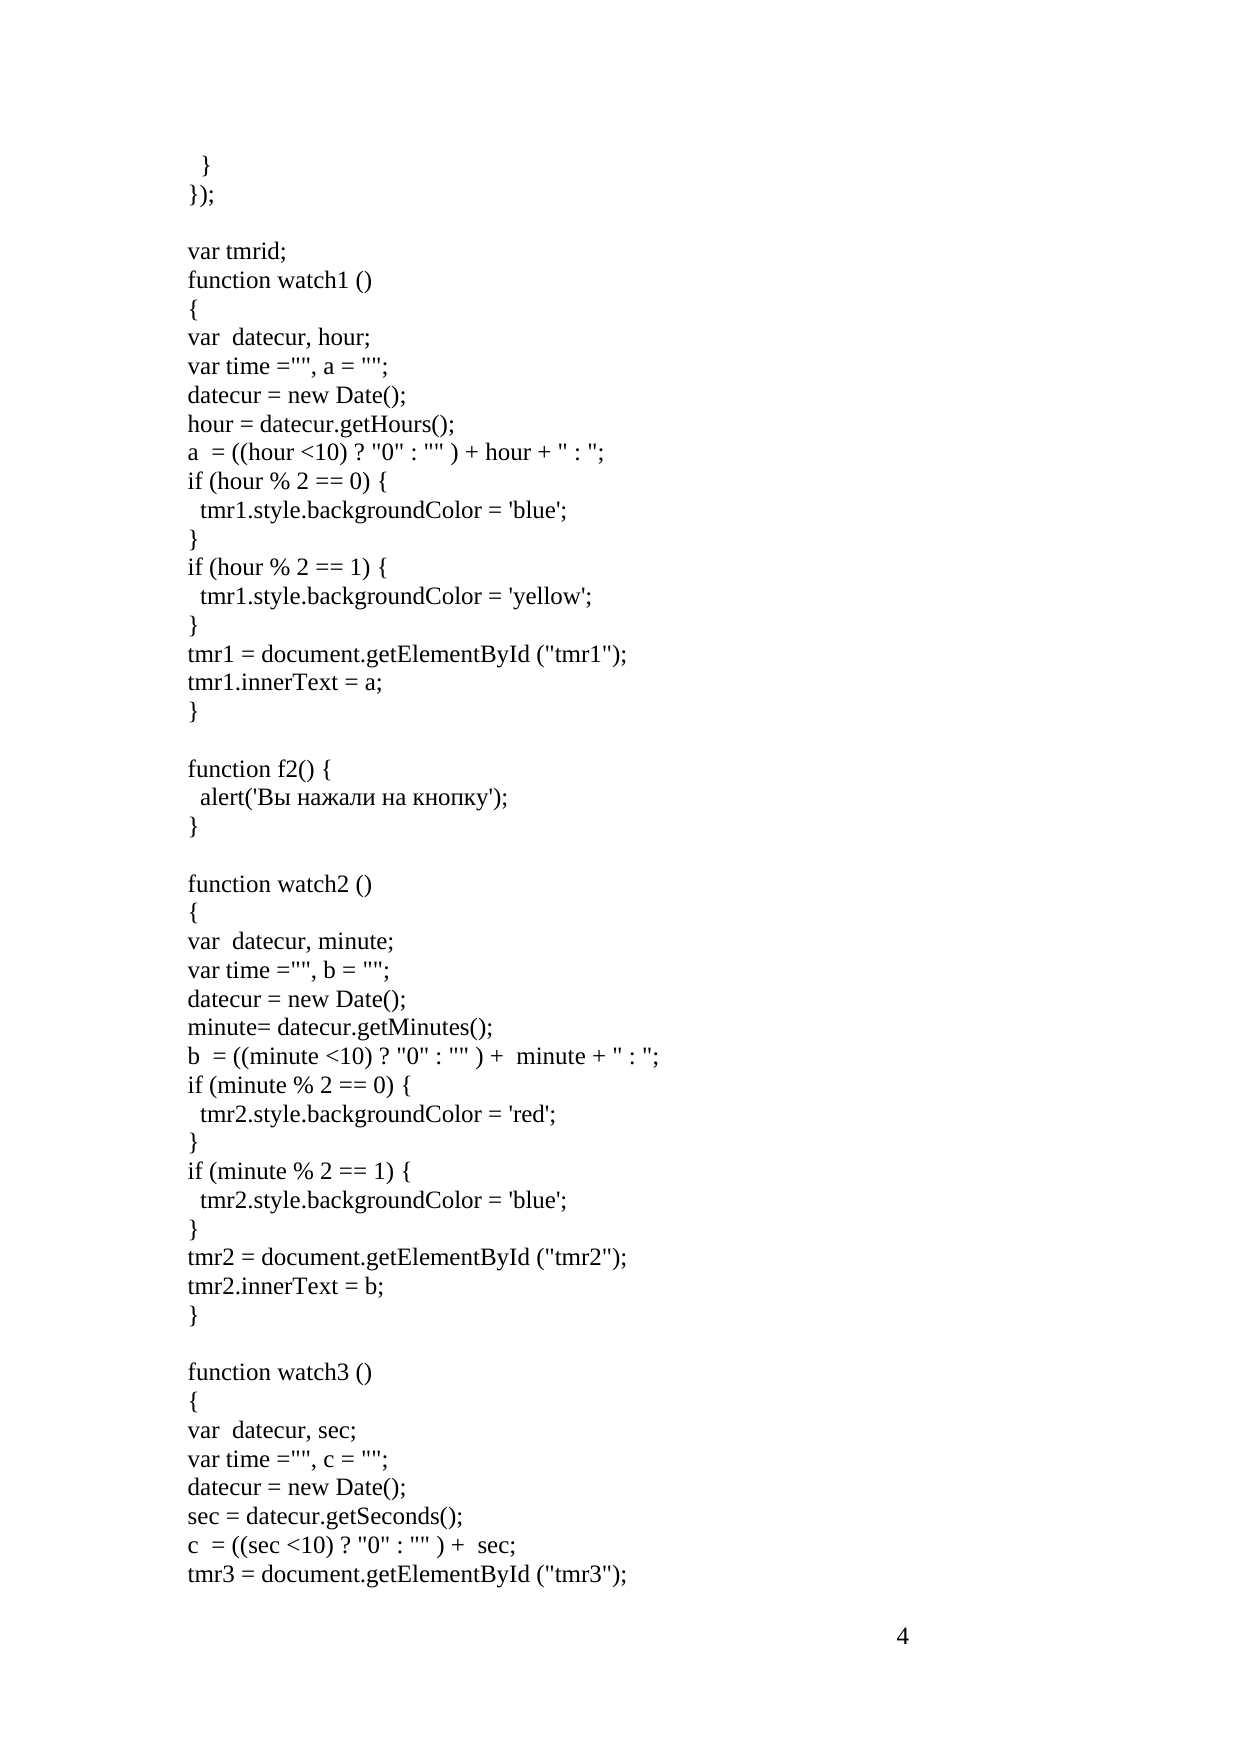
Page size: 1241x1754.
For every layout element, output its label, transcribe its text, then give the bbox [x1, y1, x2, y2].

list var time ="", b = ""; [187, 955, 1053, 984]
list a = ((hour <10) ? "0" : "" ) + hour + " : "; [187, 437, 1053, 466]
list { [187, 294, 1053, 322]
list function watch3 () [187, 1357, 1053, 1386]
list alert('Вы нажали на кнопку'); [187, 782, 1053, 811]
list hour = datecur.getHours(); [187, 409, 1053, 437]
list tmr1.style.backgroundColor = 'yellow'; [187, 581, 1053, 610]
list var tmrid; [187, 236, 1053, 265]
list tmr2 = document.getElementById ("tmr2"); [187, 1242, 1053, 1271]
list var datecur, hour; [187, 322, 1053, 351]
list sec = datecur.getSeconds(); [187, 1501, 1053, 1530]
list datecur = new Date(); [187, 984, 1053, 1012]
list { [187, 897, 1053, 926]
list tmr1 = document.getElementById ("tmr1"); [187, 639, 1053, 667]
list tmr2.style.backgroundColor = 'blue'; [187, 1185, 1053, 1214]
list var time ="", c = ""; [187, 1444, 1053, 1472]
list } [187, 1214, 1053, 1242]
list var time ="", a = ""; [187, 351, 1053, 380]
list if (minute % 2 == 1) { [187, 1156, 1053, 1185]
list }); [187, 179, 1053, 207]
list tmr2.innerText = b; [187, 1271, 1053, 1300]
list } [187, 696, 1053, 725]
list } [187, 811, 1053, 840]
list datecur = new Date(); [187, 380, 1053, 409]
list function watch1 () [187, 265, 1053, 294]
list function watch2 () [187, 869, 1053, 897]
list b = ((minute <10) ? "0" : "" ) + minute + " : "; [187, 1041, 1053, 1070]
list var datecur, minute; [187, 926, 1053, 955]
list tmr2.style.backgroundColor = 'red'; [187, 1099, 1053, 1127]
list var datecur, sec; [187, 1415, 1053, 1444]
list } [187, 524, 1053, 552]
list function f2() { [187, 754, 1053, 782]
list } [187, 150, 1053, 179]
list tmr3 = document.getElementById ("tmr3"); [187, 1559, 1053, 1587]
list } [187, 1300, 1053, 1329]
list { [187, 1386, 1053, 1415]
list datecur = new Date(); [187, 1472, 1053, 1501]
list if (hour % 2 == 1) { [187, 552, 1053, 581]
list if (minute % 2 == 0) { [187, 1070, 1053, 1099]
list if (hour % 2 == 0) { [187, 466, 1053, 495]
list } [187, 1127, 1053, 1156]
list minute= datecur.getMinutes(); [187, 1012, 1053, 1041]
list c = ((sec <10) ? "0" : "" ) + sec; [187, 1530, 1053, 1559]
list tmr1.innerText = a; [187, 667, 1053, 696]
list tmr1.style.backgroundColor = 'blue'; [187, 495, 1053, 524]
list } [187, 610, 1053, 639]
